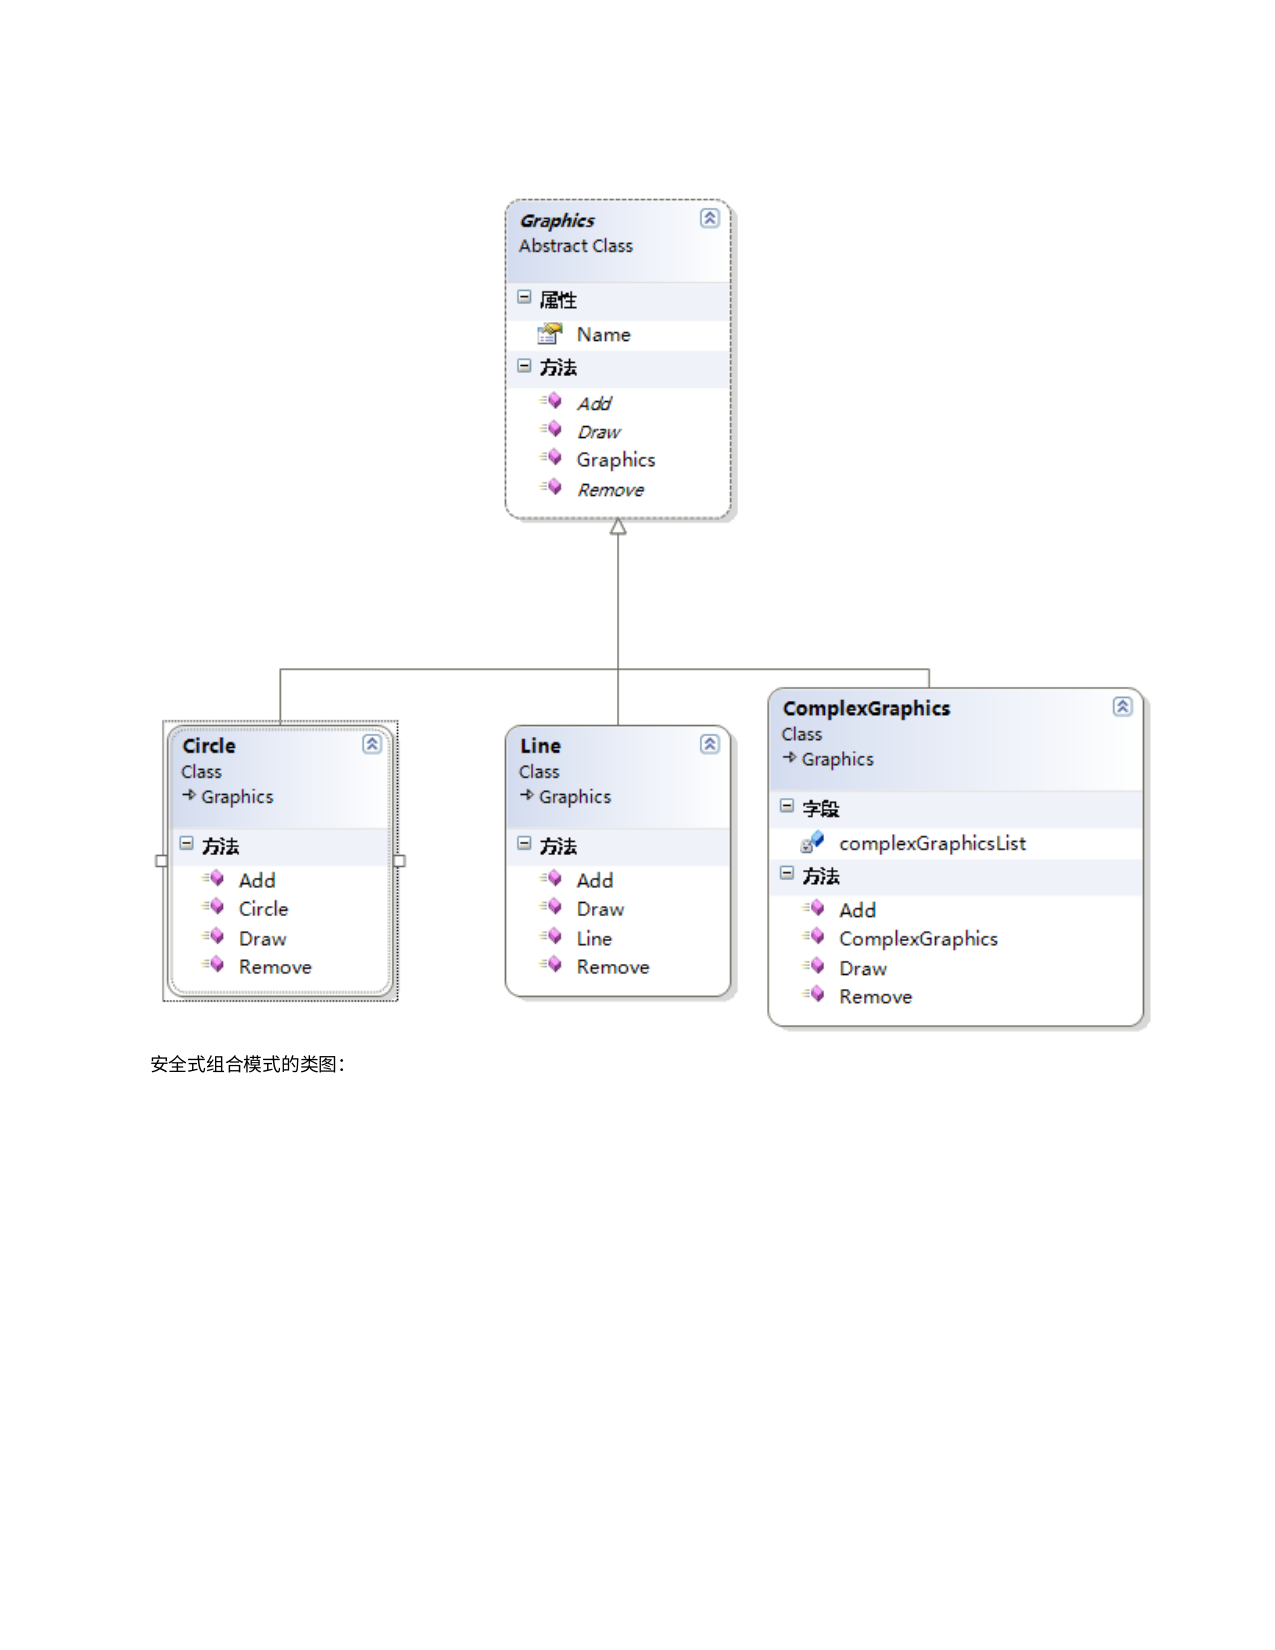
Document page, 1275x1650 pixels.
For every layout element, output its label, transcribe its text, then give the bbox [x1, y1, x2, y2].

picture [150, 150, 1168, 1035]
text 安全式组合模式的类图： [150, 1050, 1125, 1077]
